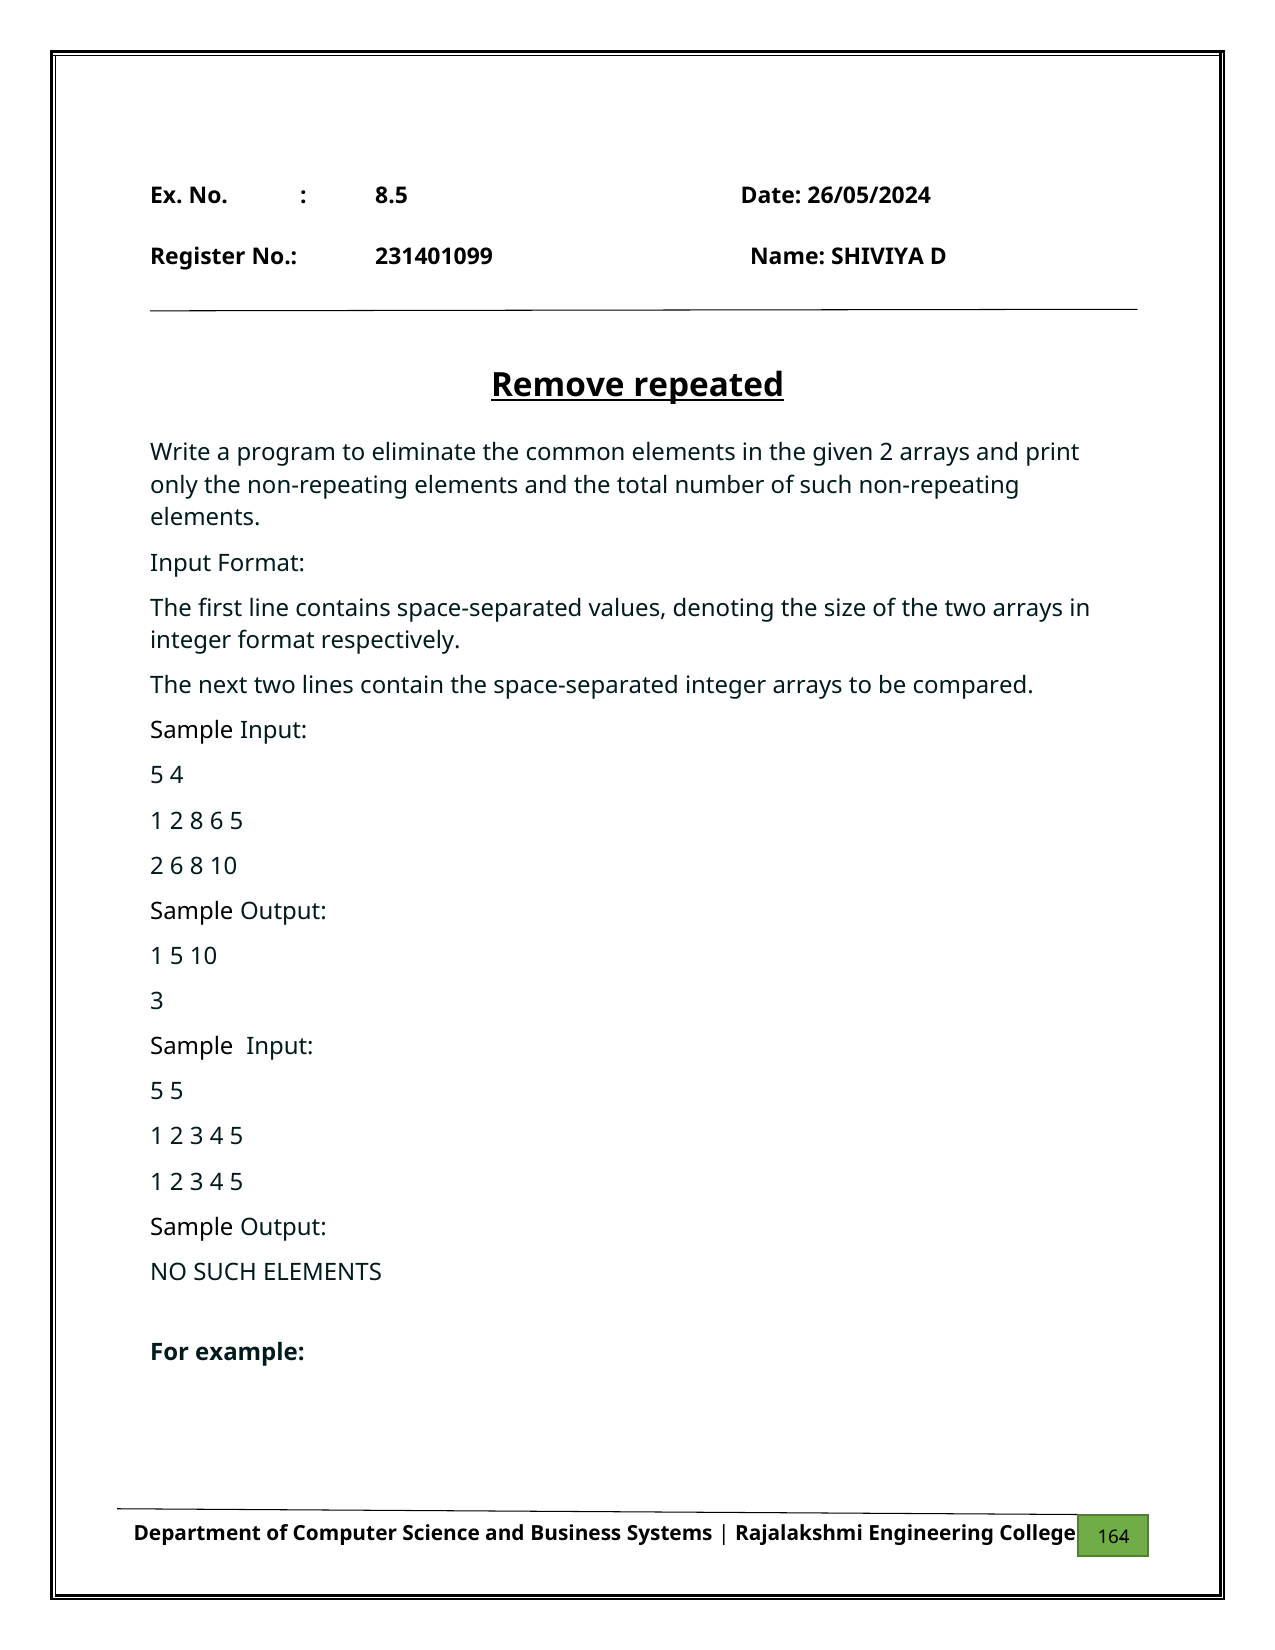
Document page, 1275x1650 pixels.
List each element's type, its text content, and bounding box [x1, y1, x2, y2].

text Register No.: 231401099 Name: SHIVIYA D [150, 239, 1125, 271]
text Input Format: [150, 545, 1125, 578]
text The first line contains space-separated values, denoting the size of the two arrays in integer format respectively. [150, 590, 1125, 656]
text For example: [150, 1299, 1125, 1367]
text 3 [150, 984, 1125, 1016]
text Write a program to eliminate the common elements in the given 2 arrays and print only the non-repeating elements and the total number of such non-repeating elements. [150, 435, 1125, 533]
text 5 4 [150, 758, 1125, 791]
text Sample Input: [150, 1029, 1125, 1062]
text Sample Output: [150, 894, 1125, 926]
text 1 2 3 4 5 [150, 1119, 1125, 1152]
text NO SUCH ELEMENTS [150, 1254, 1125, 1287]
text 1 2 8 6 5 [150, 803, 1125, 836]
text Remove repeated [150, 360, 1125, 406]
text Sample Output: [150, 1209, 1125, 1242]
text 5 5 [150, 1074, 1125, 1107]
text The next two lines contain the space-separated integer arrays to be compared. [150, 668, 1125, 701]
text Ex. No. : 8.5 Date: 26/05/2024 [150, 179, 1125, 210]
text Sample Input: [150, 713, 1125, 746]
text 2 6 8 10 [150, 848, 1125, 881]
text 1 5 10 [150, 939, 1125, 971]
text 1 2 3 4 5 [150, 1164, 1125, 1197]
